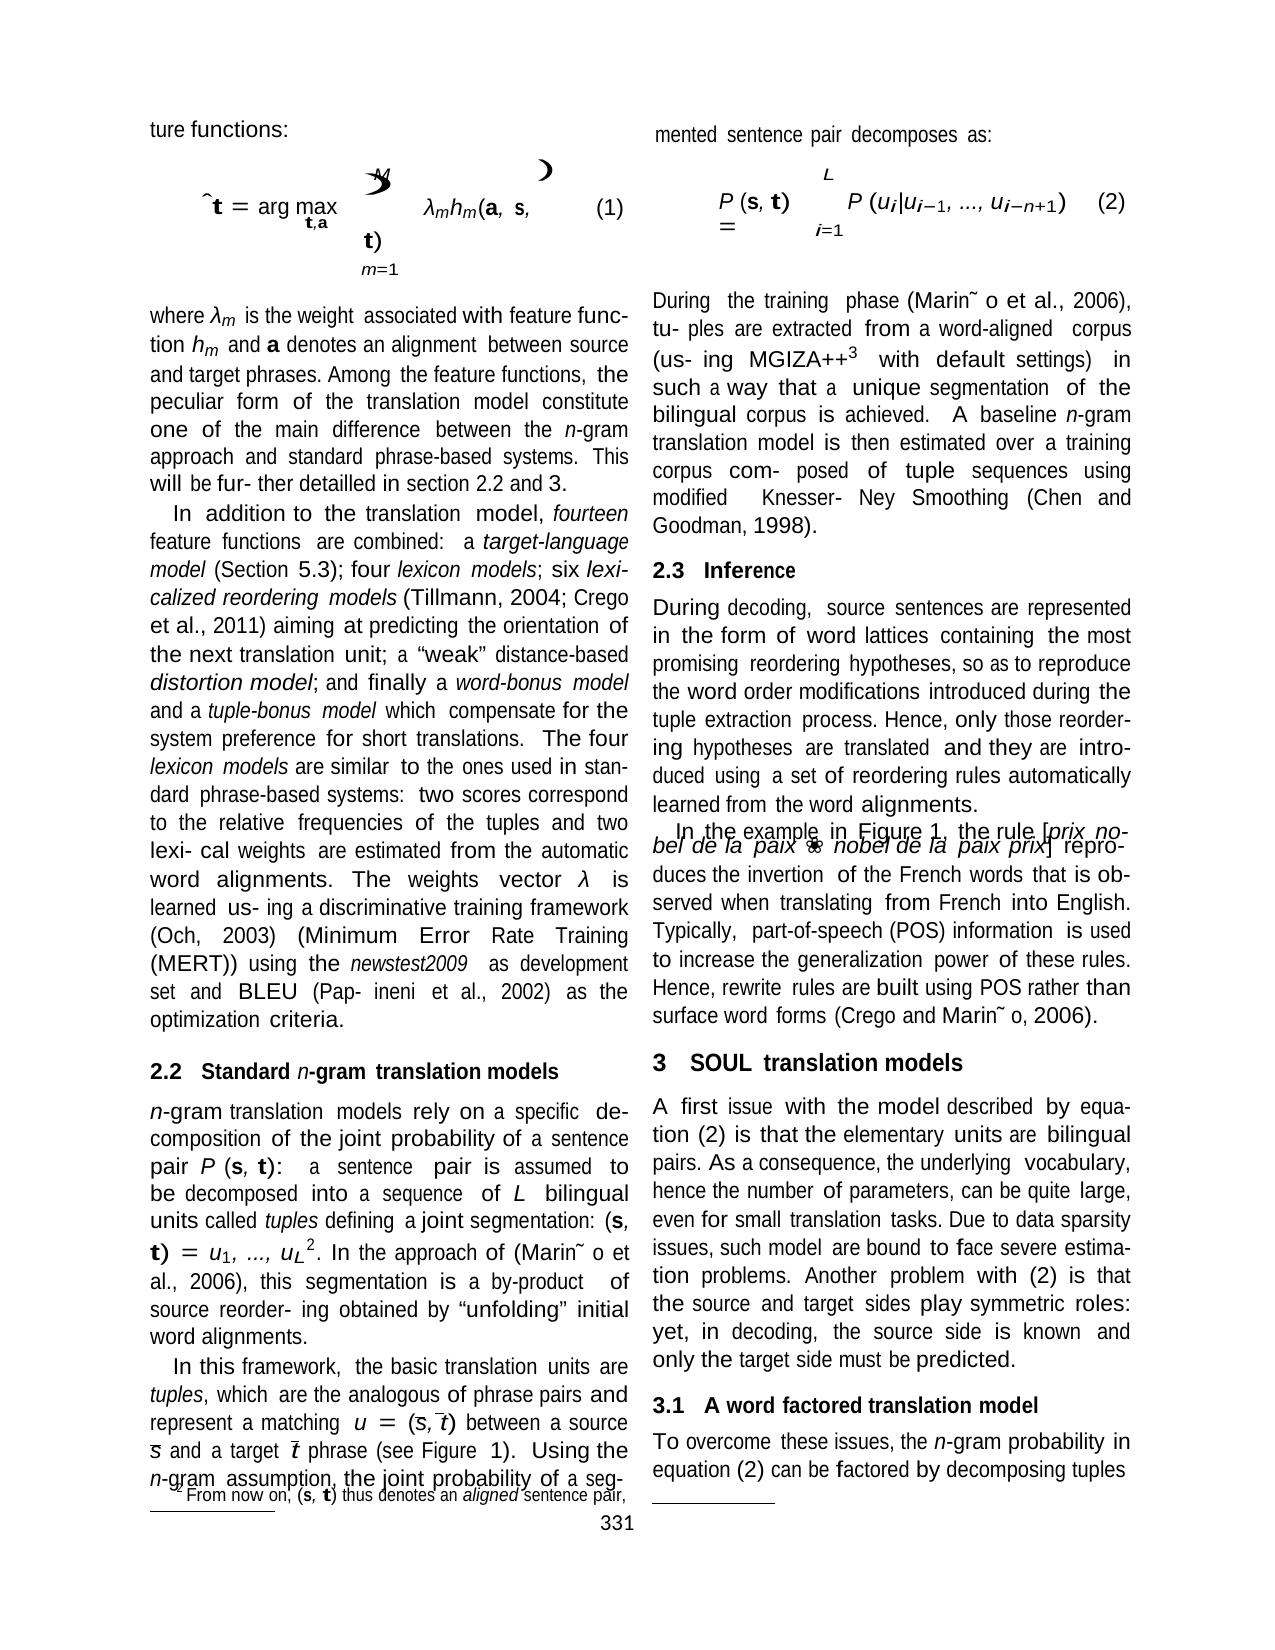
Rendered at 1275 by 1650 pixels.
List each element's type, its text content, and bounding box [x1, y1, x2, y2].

text duces the invertion of the French words that is ob- served when translating from French into English. Typically, part-of-speech (POS) information is used to increase the generalization power of these rules. Hence, rewrite rules are built using POS rather than surface word forms (Crego and Marin˜ o, 2006). [652, 861, 1131, 1028]
text (1) [596, 194, 630, 220]
text ) λmhm(a, s, t) [364, 189, 543, 255]
text P (ui|ui−1, ..., ui−n+1) (2) [847, 189, 1139, 220]
text In the example in Figure 1, the rule [prix no- bel de la paix ❀ nobel de la paix prix] repro- [652, 828, 1134, 860]
text In addition to the translation model, fourteen feature functions are combined: a target-language model (Section 5.3); four lexicon models; six lexi- calized reordering models (Tillmann, 2004; Crego et al., 2011) aiming at predicting the orientation of the next translation unit; a “weak” distance-based distortion model; and finally a word-bonus model and a tuple-bonus model which compensate for the system preference for short translations. The four lexicon models are similar to the ones used in stan- dard phrase-based systems: two scores correspond to the relative frequencies of the tuples and two lexi- cal weights are estimated from the automatic word alignments. The weights vector λ is learned us- ing a discriminative training framework (Och, 2003) (Minimum Error Rate Training (MERT)) using the newstest2009 as development set and BLEU (Pap- ineni et al., 2002) as the optimization criteria. [150, 500, 629, 1032]
text A first issue with the model described by equa- tion (2) is that the elementary units are bilingual pairs. As a consequence, the underlying vocabulary, hence the number of parameters, can be quite large, even for small translation tasks. Due to data sparsity issues, such model are bound to face severe estima- tion problems. Another problem with (2) is that the source and target sides play symmetric roles: yet, in decoding, the source side is known and only the target side must be predicted. [652, 1093, 1131, 1372]
text P (s, t) = [719, 189, 812, 240]
text m=1 [361, 260, 536, 279]
text ture functions: [150, 116, 390, 142]
text 2.3 Inference [652, 557, 801, 584]
text 2.2 Standard n-gram translation models [150, 1058, 562, 1084]
text 3.1 A word factored translation model [652, 1392, 1044, 1418]
text i=1 [815, 221, 846, 240]
text M [139, 165, 390, 183]
text ) L [537, 154, 1139, 183]
text ˆt = arg max [139, 189, 337, 218]
text t,a [139, 218, 327, 233]
text During decoding, source sentences are represented in the form of word lattices containing the most promising reordering hypotheses, so as to reproduce the word order modifications introduced during the tuple extraction process. Hence, only those reorder- ing hypotheses are translated and they are intro- duced using a set of reordering rules automatically learned from the word alignments. [652, 594, 1131, 817]
text During the training phase (Marin˜ o et al., 2006), tu- ples are extracted from a word-aligned corpus (us- ing MGIZA++3 with default settings) in such a way that a unique segmentation of the bilingual corpus is achieved. A baseline n-gram translation model is then estimated over a training corpus com- posed of tuple sequences using modified Knesser- Ney Smoothing (Chen and Goodman, 1998). [652, 287, 1131, 538]
text In this framework, the basic translation units are tuples, which are the analogous of phrase pairs and represent a matching u = (s, t) between a source s and a target t phrase (see Figure 1). Using the n-gram assumption, the joint probability of a seg- [150, 1353, 629, 1491]
text 2 From now on, (s, t) thus denotes an aligned sentence pair, [176, 1491, 1139, 1506]
text n-gram translation models rely on a specific de- composition of the joint probability of a sentence pair P (s, t): a sentence pair is assumed to be decomposed into a sequence of L bilingual units called tuples defining a joint segmentation: (s, t) = u1, ..., uL2. In the approach of (Marin˜ o et al., 2006), this segmentation is a by-product of source reorder- ing obtained by “unfolding” initial word alignments. [150, 1098, 629, 1349]
text 3 SOUL translation models [652, 1048, 967, 1077]
text mented sentence pair decomposes as: [649, 121, 998, 148]
text To overcome these issues, the n-gram probability in equation (2) can be factored by decomposing tuples [652, 1426, 1131, 1483]
text where λm is the weight associated with feature func- tion hm and a denotes an alignment between source and target phrases. Among the feature functions, the peculiar form of the translation model constitute one of the main difference between the n-gram approach and standard phrase-based systems. This will be fur- ther detailled in section 2.2 and 3. [150, 302, 629, 497]
